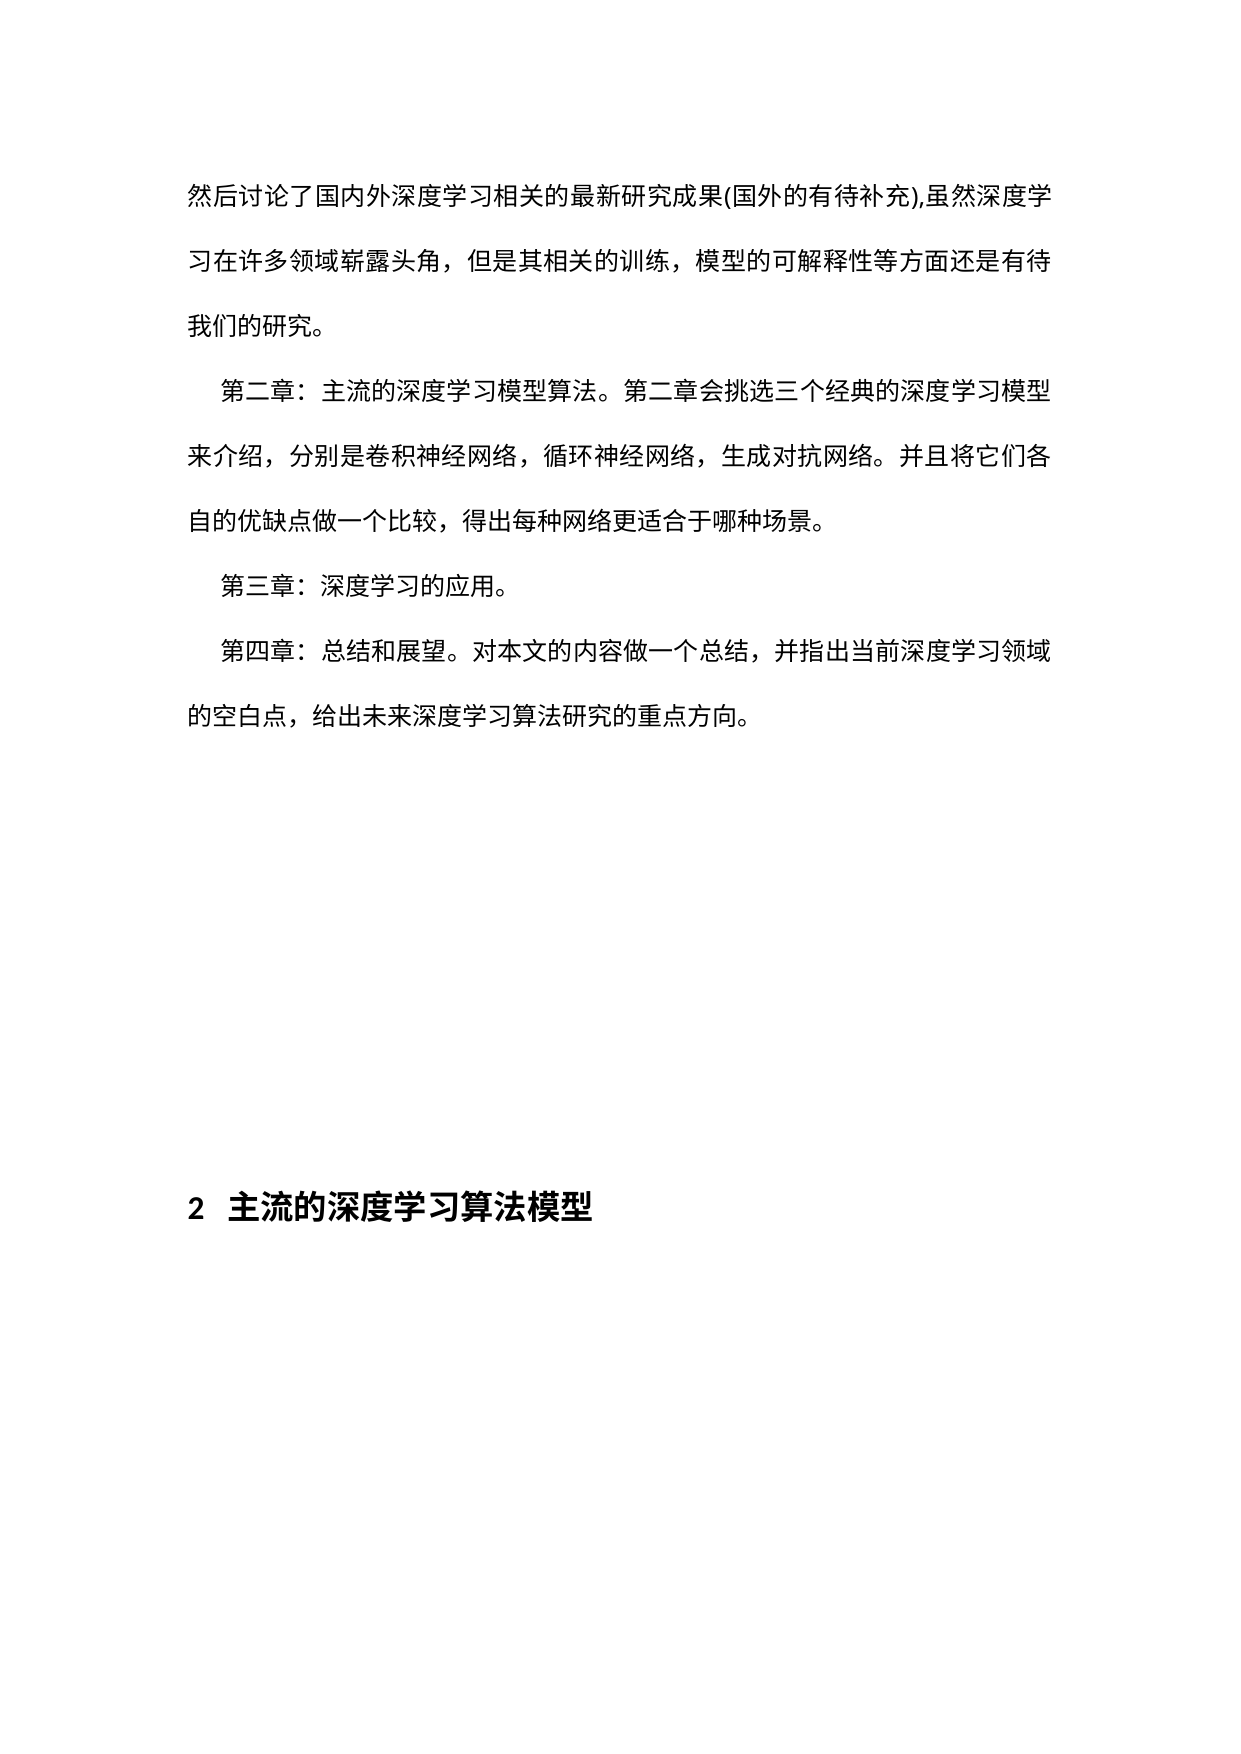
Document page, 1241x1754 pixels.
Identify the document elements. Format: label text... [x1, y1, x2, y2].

list 第二章：主流的深度学习模型算法。第二章会挑选三个经典的深度学习模型来介绍，分别是卷积神经网络，循环神经网络，生成对抗网络。并且将它们各自的优缺点做一个比较，得出每种网络更适合于哪种场景。 [187, 357, 1053, 552]
list 第三章：深度学习的应用。 [187, 552, 1053, 617]
subtitle 2 主流的深度学习算法模型 [187, 1172, 1053, 1237]
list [187, 162, 1053, 357]
list 第四章：总结和展望。对本文的内容做一个总结，并指出当前深度学习领域的空白点，给出未来深度学习算法研究的重点方向。 [187, 617, 1053, 747]
